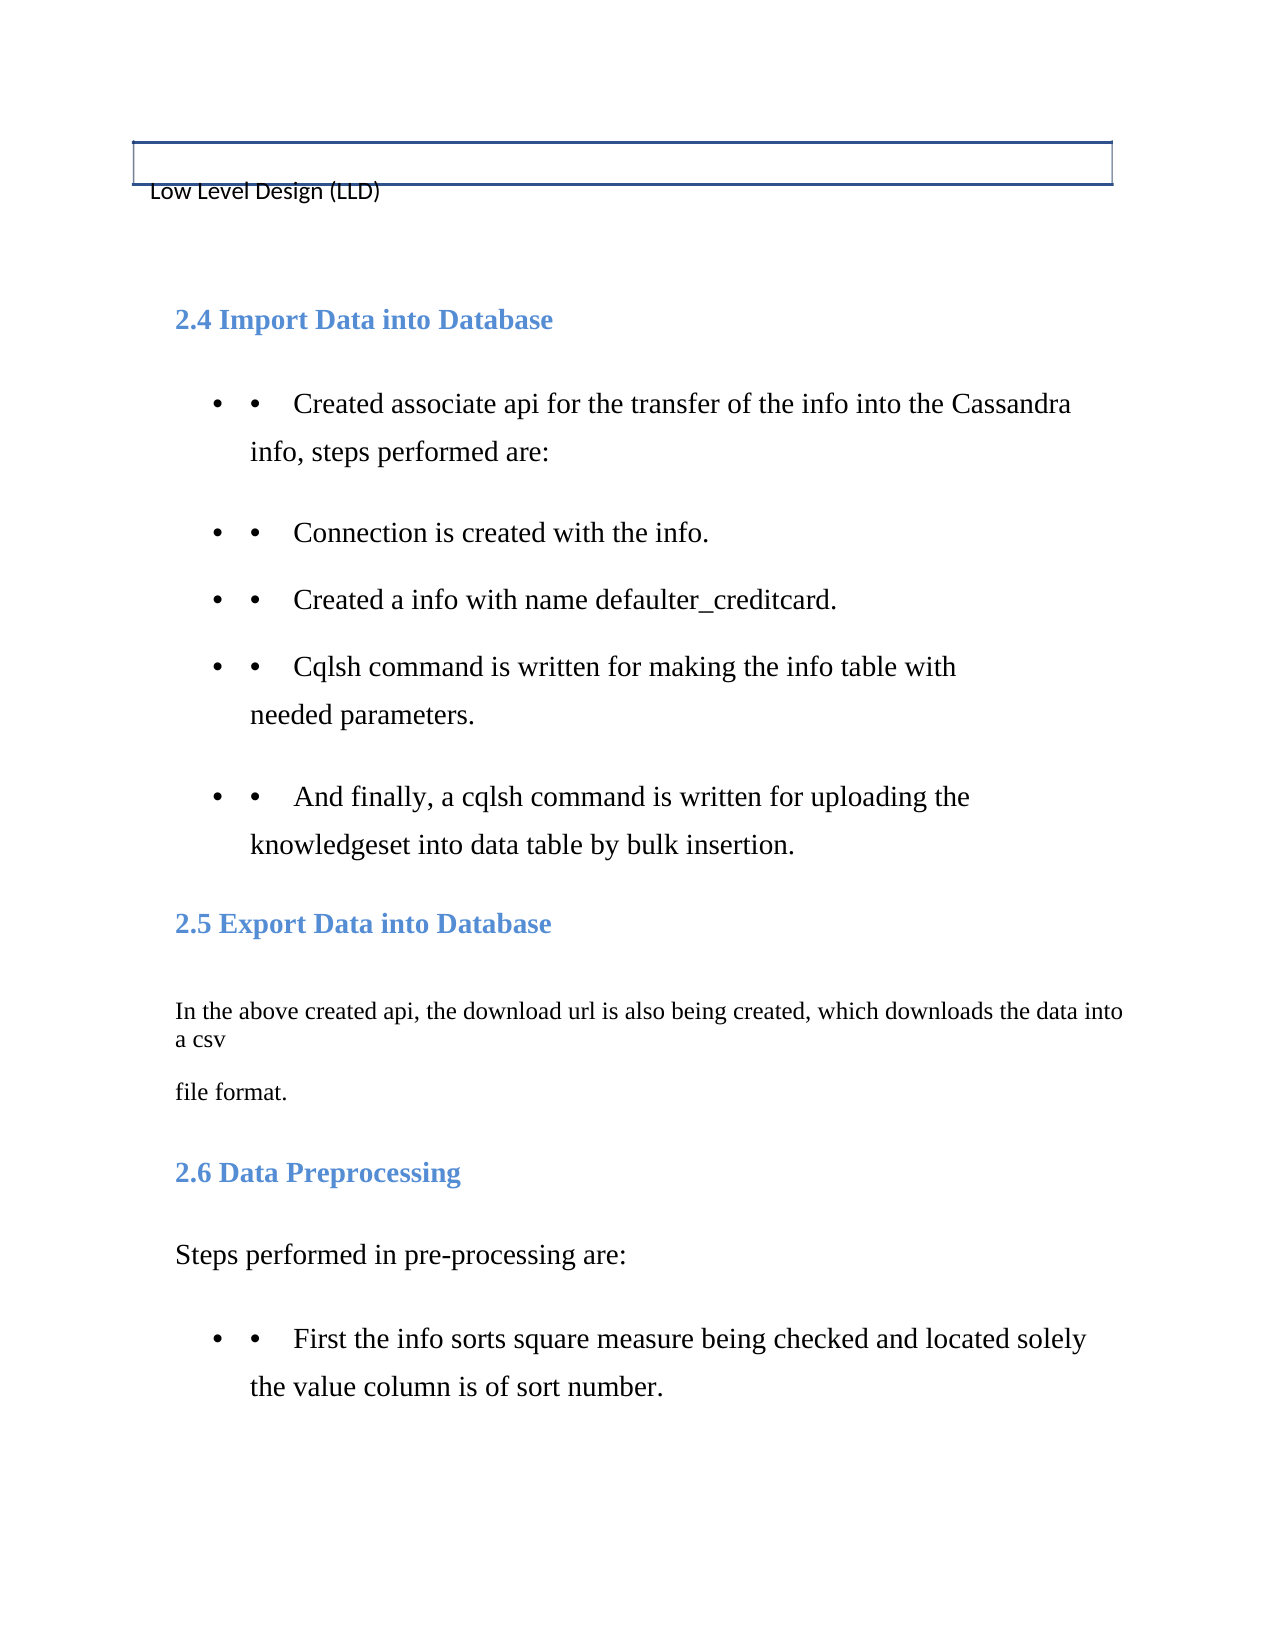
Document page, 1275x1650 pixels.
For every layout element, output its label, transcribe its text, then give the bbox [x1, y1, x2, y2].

list • First the info sorts square measure being checked and located solely the value column is of sort number. [212, 1321, 1094, 1403]
text Low Level Design (LLD) [150, 175, 1125, 206]
list • Cqlsh command is written for making the info table with needed parameters. [212, 649, 1010, 731]
list • Connection is created with the info. [212, 515, 1125, 549]
text 2.6 Data Preprocessing [175, 1155, 1125, 1188]
list • Created a info with name defaulter_creditcard. [212, 582, 1125, 616]
text In the above created api, the download url is also being created, which downloads the data into a csv [175, 996, 1125, 1053]
text 2.5 Export Data into Database [175, 906, 1125, 940]
list • And finally, a cqlsh command is written for uploading the knowledgeset into data table by bulk insertion. [212, 779, 1102, 861]
text file format. [175, 1077, 1125, 1106]
list • Created associate api for the transfer of the info into the Cassandra info, steps performed are: [212, 386, 1098, 467]
text Steps performed in pre-processing are: [175, 1237, 1125, 1271]
text 2.4 Import Data into Database [175, 302, 1125, 335]
